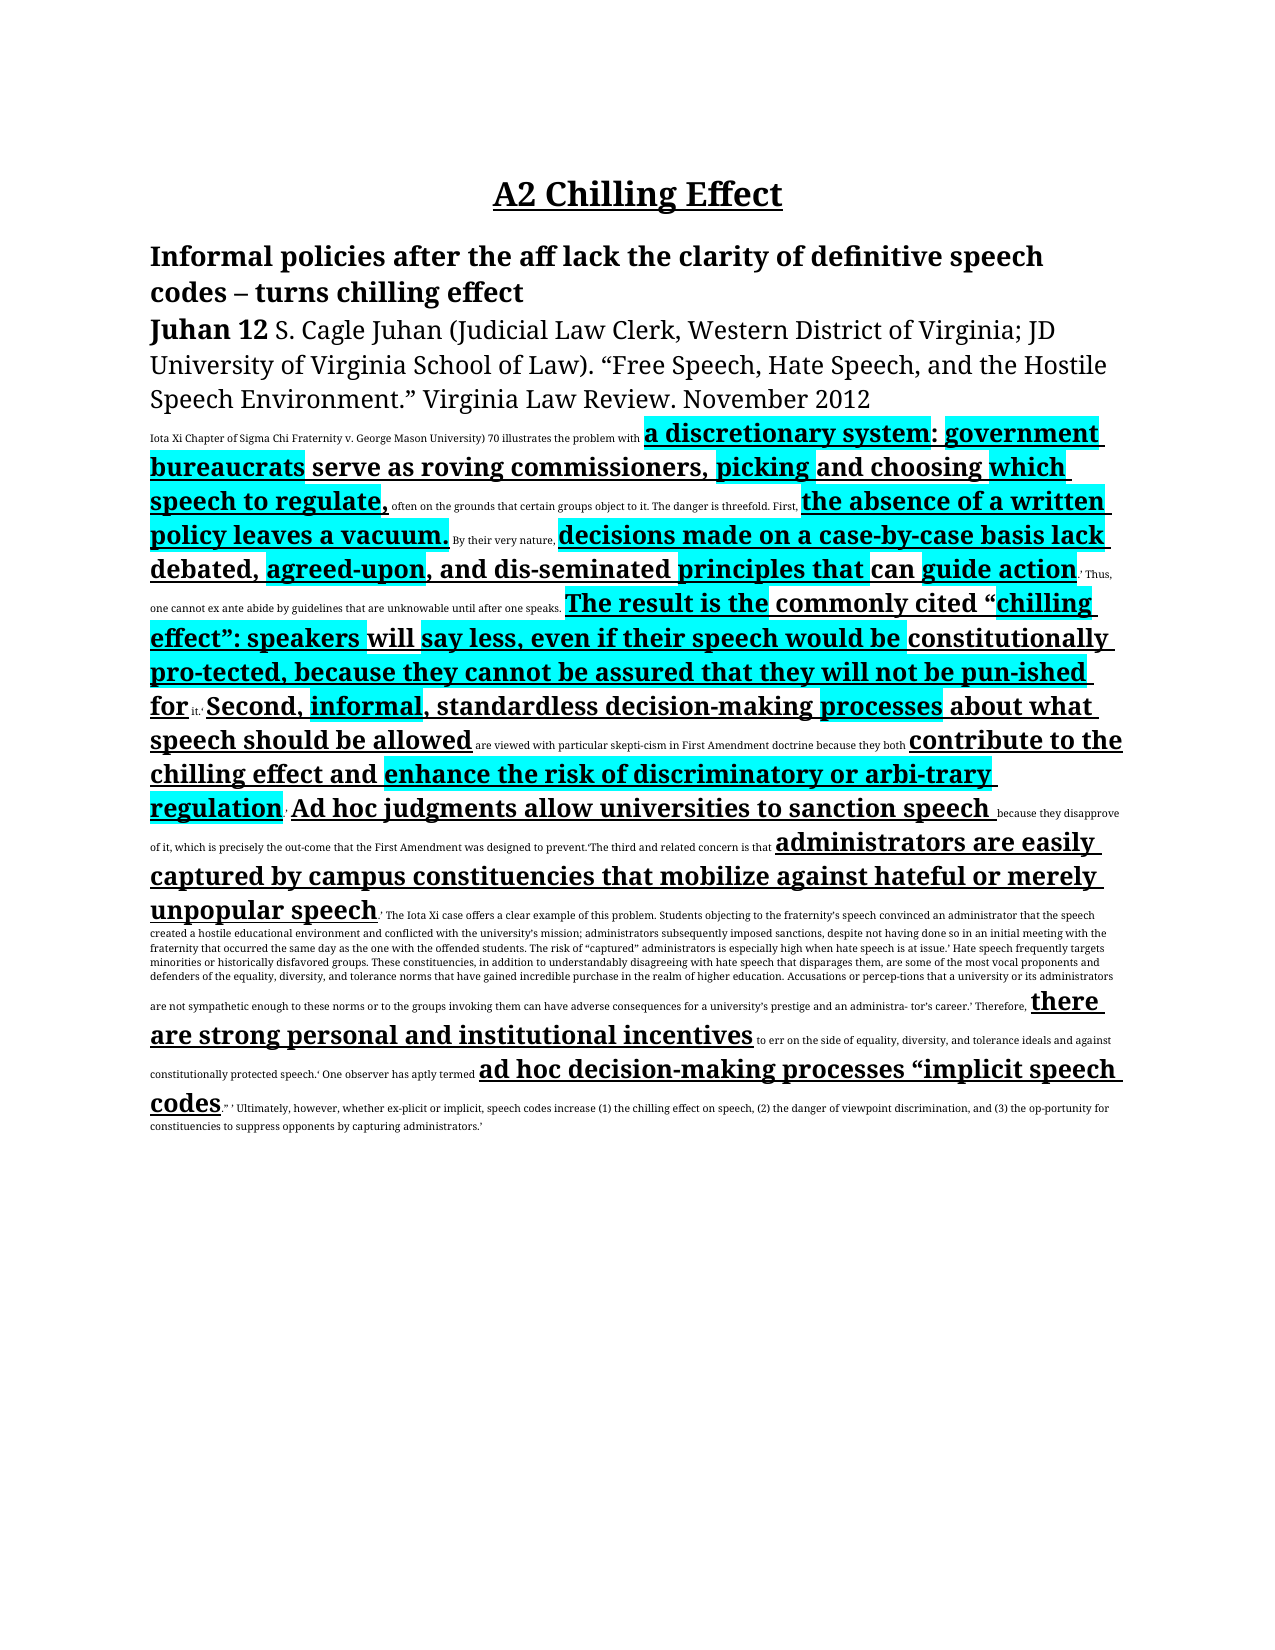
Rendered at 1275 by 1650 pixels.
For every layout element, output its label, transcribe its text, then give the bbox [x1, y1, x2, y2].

text Iota Xi Chapter of Sigma Chi Fraternity v. George Mason University) 70 illustrates the problem with a discretionary system: government bureaucrats serve as roving commissioners, picking and choosing which speech to regulate, often on the grounds that certain groups object to it. The danger is threefold. First, the absence of a written policy leaves a vacuum. By their very nature, decisions made on a case-by-case basis lack debated, agreed-upon, and dis-seminated principles that can guide action.’ Thus, one cannot ex ante abide by guidelines that are unknowable until after one speaks. The result is the commonly cited “chilling effect”: speakers will say less, even if their speech would be constitutionally pro-tected, because they cannot be assured that they will not be pun-ished for it.‘ Second, informal, standardless decision-making processes about what speech should be allowed are viewed with particular skepti-cism in First Amendment doctrine because they both contribute to the chilling effect and enhance the risk of discriminatory or arbi-trary regulation.’ Ad hoc judgments allow universities to sanction speech because they disapprove of it, which is precisely the out-come that the First Amendment was designed to prevent.‘The third and related concern is that administrators are easily captured by campus constituencies that mobilize against hateful or merely unpopular speech.’ The Iota Xi case offers a clear example of this problem. Students objecting to the fraternity’s speech convinced an administrator that the speech created a hostile educational environment and conflicted with the university’s mission; administrators subsequently imposed sanctions, despite not having done so in an initial meeting with the fraternity that occurred the same day as the one with the offended students. The risk of “captured” administrators is especially high when hate speech is at issue.’ Hate speech frequently targets minorities or historically disfavored groups. These constituencies, in addition to understandably disagreeing with hate speech that disparages them, are some of the most vocal proponents and defenders of the equality, diversity, and tolerance norms that have gained incredible purchase in the realm of higher education. Accusations or percep-tions that a university or its administrators are not sympathetic enough to these norms or to the groups invoking them can have adverse consequences for a university’s prestige and an administra- tor’s career.’ Therefore, there are strong personal and institutional incentives to err on the side of equality, diversity, and tolerance ideals and against constitutionally protected speech.‘ One observer has aptly termed ad hoc decision-making processes “implicit speech codes.” ’ Ultimately, however, whether ex-plicit or implicit, speech codes increase (1) the chilling effect on speech, (2) the danger of viewpoint discrimination, and (3) the op-portunity for constituencies to suppress opponents by capturing administrators.’ [150, 416, 1125, 1134]
subtitle Informal policies after the aff lack the clarity of definitive speech codes – turns chilling effect [150, 237, 1125, 311]
text Juhan 12 S. Cagle Juhan (Judicial Law Clerk, Western District of Virginia; JD University of Virginia School of Law). “Free Speech, Hate Speech, and the Hostile Speech Environment.” Virginia Law Review. November 2012 [150, 311, 1125, 416]
subtitle A2 Chilling Effect [150, 171, 1125, 216]
